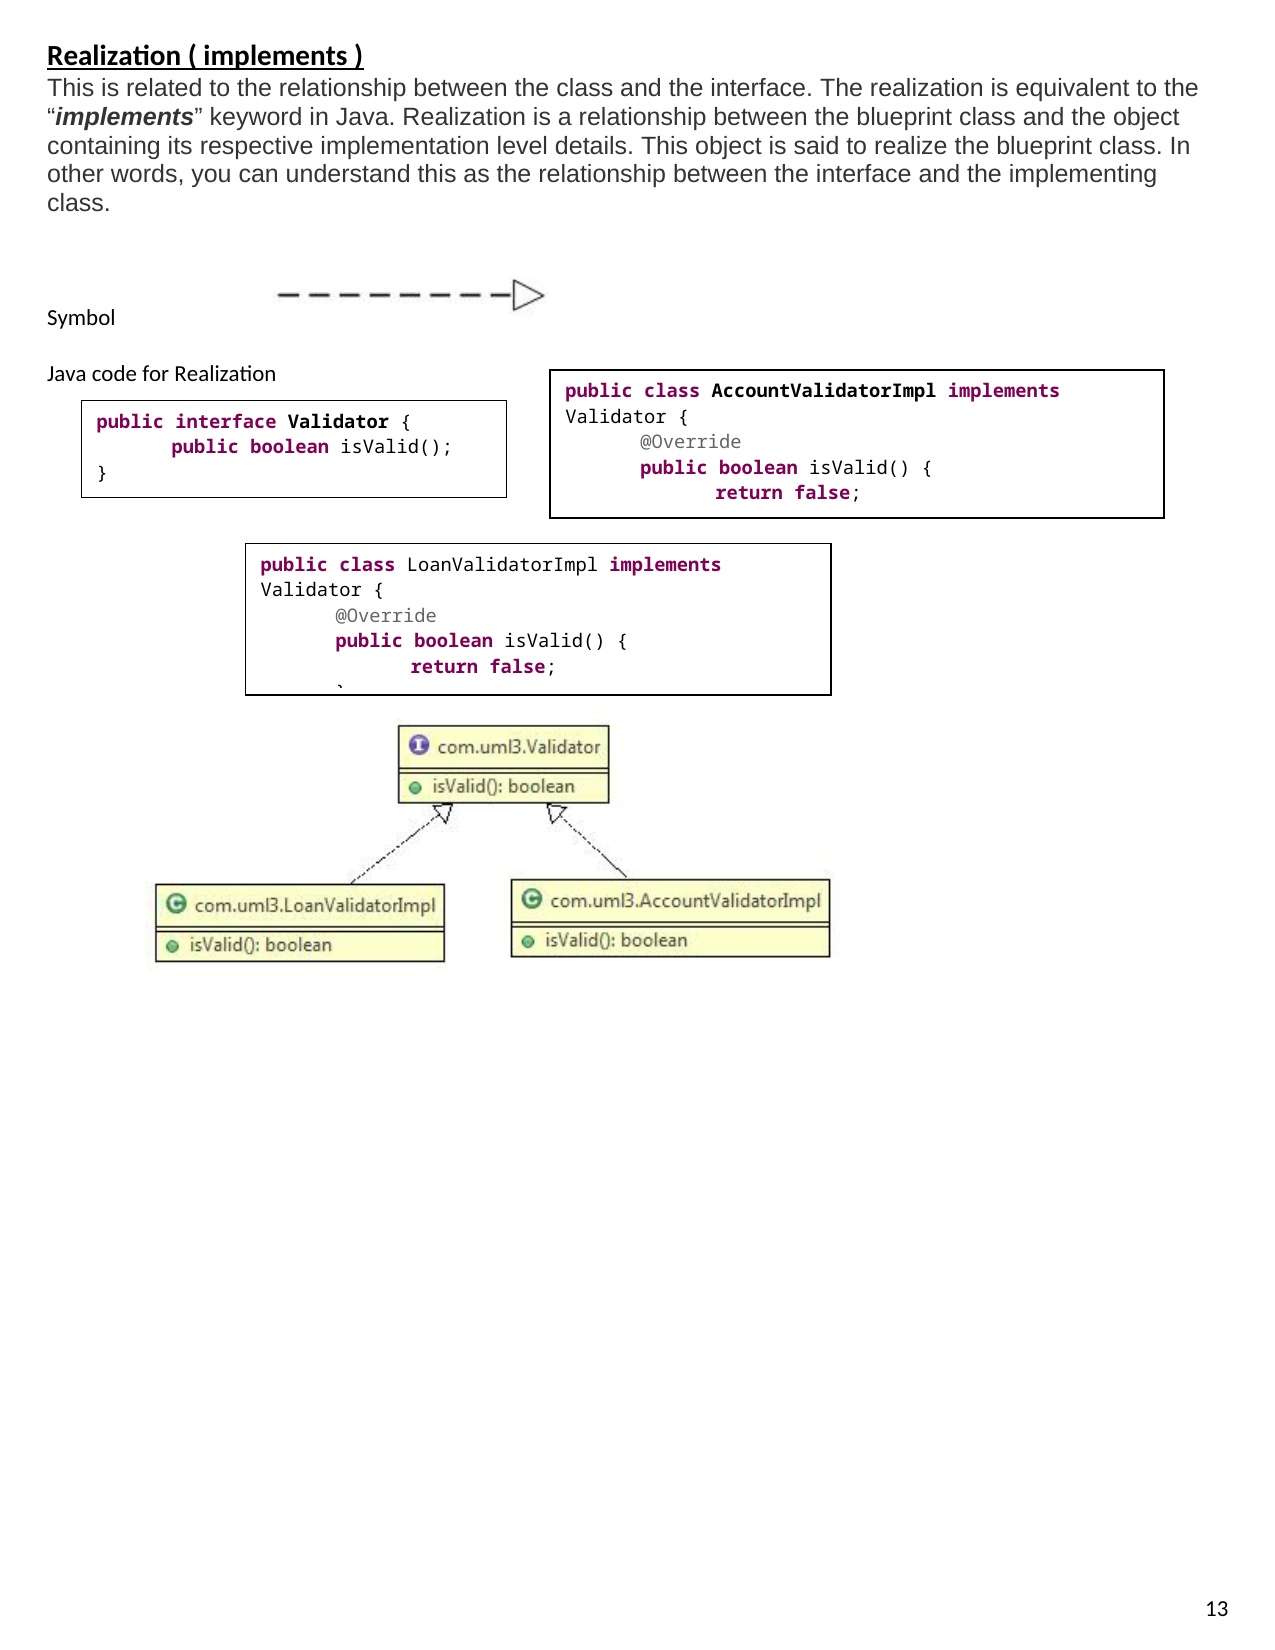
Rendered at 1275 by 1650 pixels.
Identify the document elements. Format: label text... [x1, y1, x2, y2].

text This is related to the relationship between the class and the interface. The realization is equivalent to the “implements” keyword in Java. Realization is a relationship between the blueprint class and the object containing its respective implementation level details. This object is said to realize the blueprint class. In other words, you can understand this as the relationship between the interface and the implementing class. [47, 73, 1228, 217]
picture [121, 706, 851, 975]
text Symbol [47, 266, 1228, 332]
text Java code for Realization [47, 359, 1228, 388]
text Realization ( implements ) [47, 37, 1228, 73]
picture [271, 266, 550, 326]
